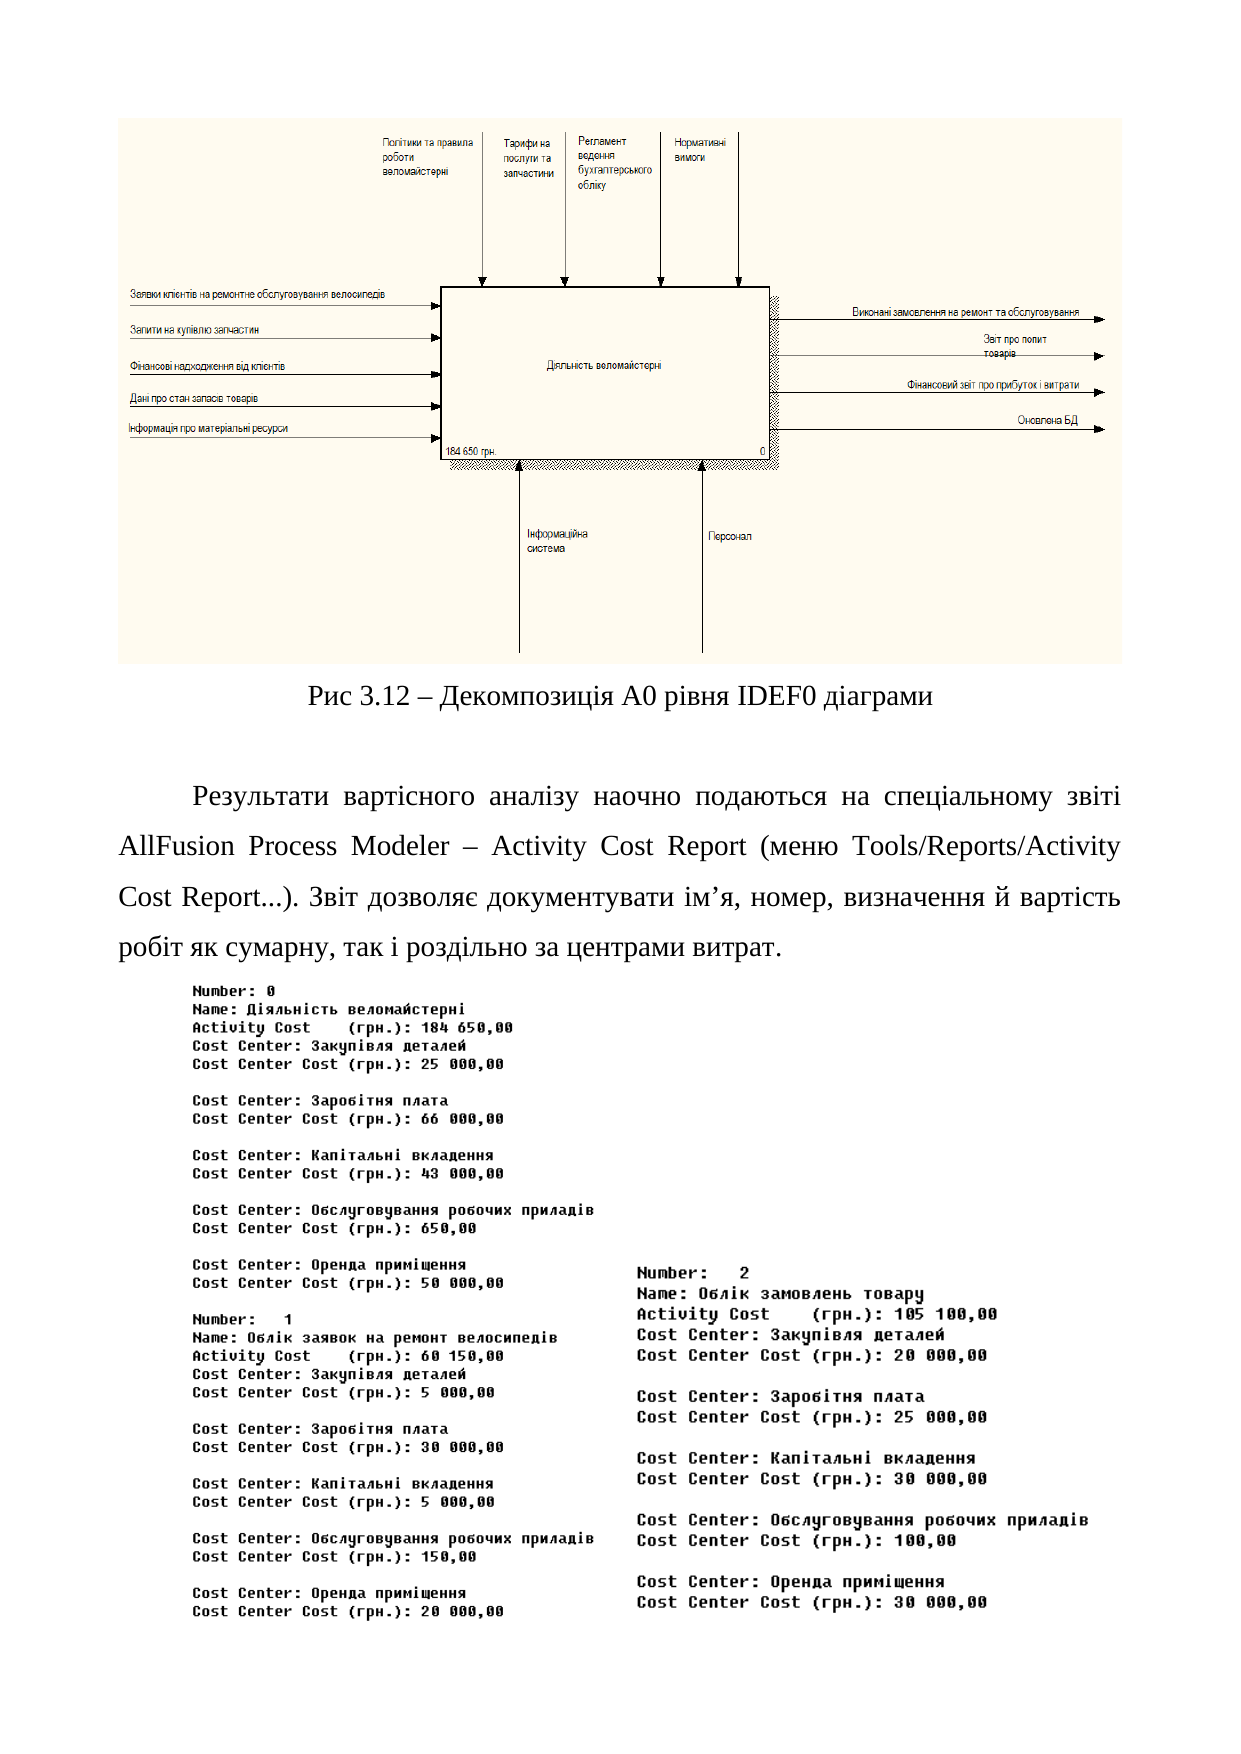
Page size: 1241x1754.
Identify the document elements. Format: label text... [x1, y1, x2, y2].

picture [634, 1263, 1102, 1622]
text Результати вартісного аналізу наочно подаються на спеціальному звіті AllFusion Process Modeler – Activity Cost Report (меню Tools/Reports/Activity Cost Report...). Звіт дозволяє документувати ім’я, номер, визначення й вартість робіт як сумарну, так і роздільно за центрами витрат. [118, 778, 1122, 963]
picture [192, 979, 599, 1622]
text Рис 3.12 – Декомпозиція А0 рівня IDEF0 діаграми [118, 678, 1122, 711]
picture [118, 118, 1123, 664]
